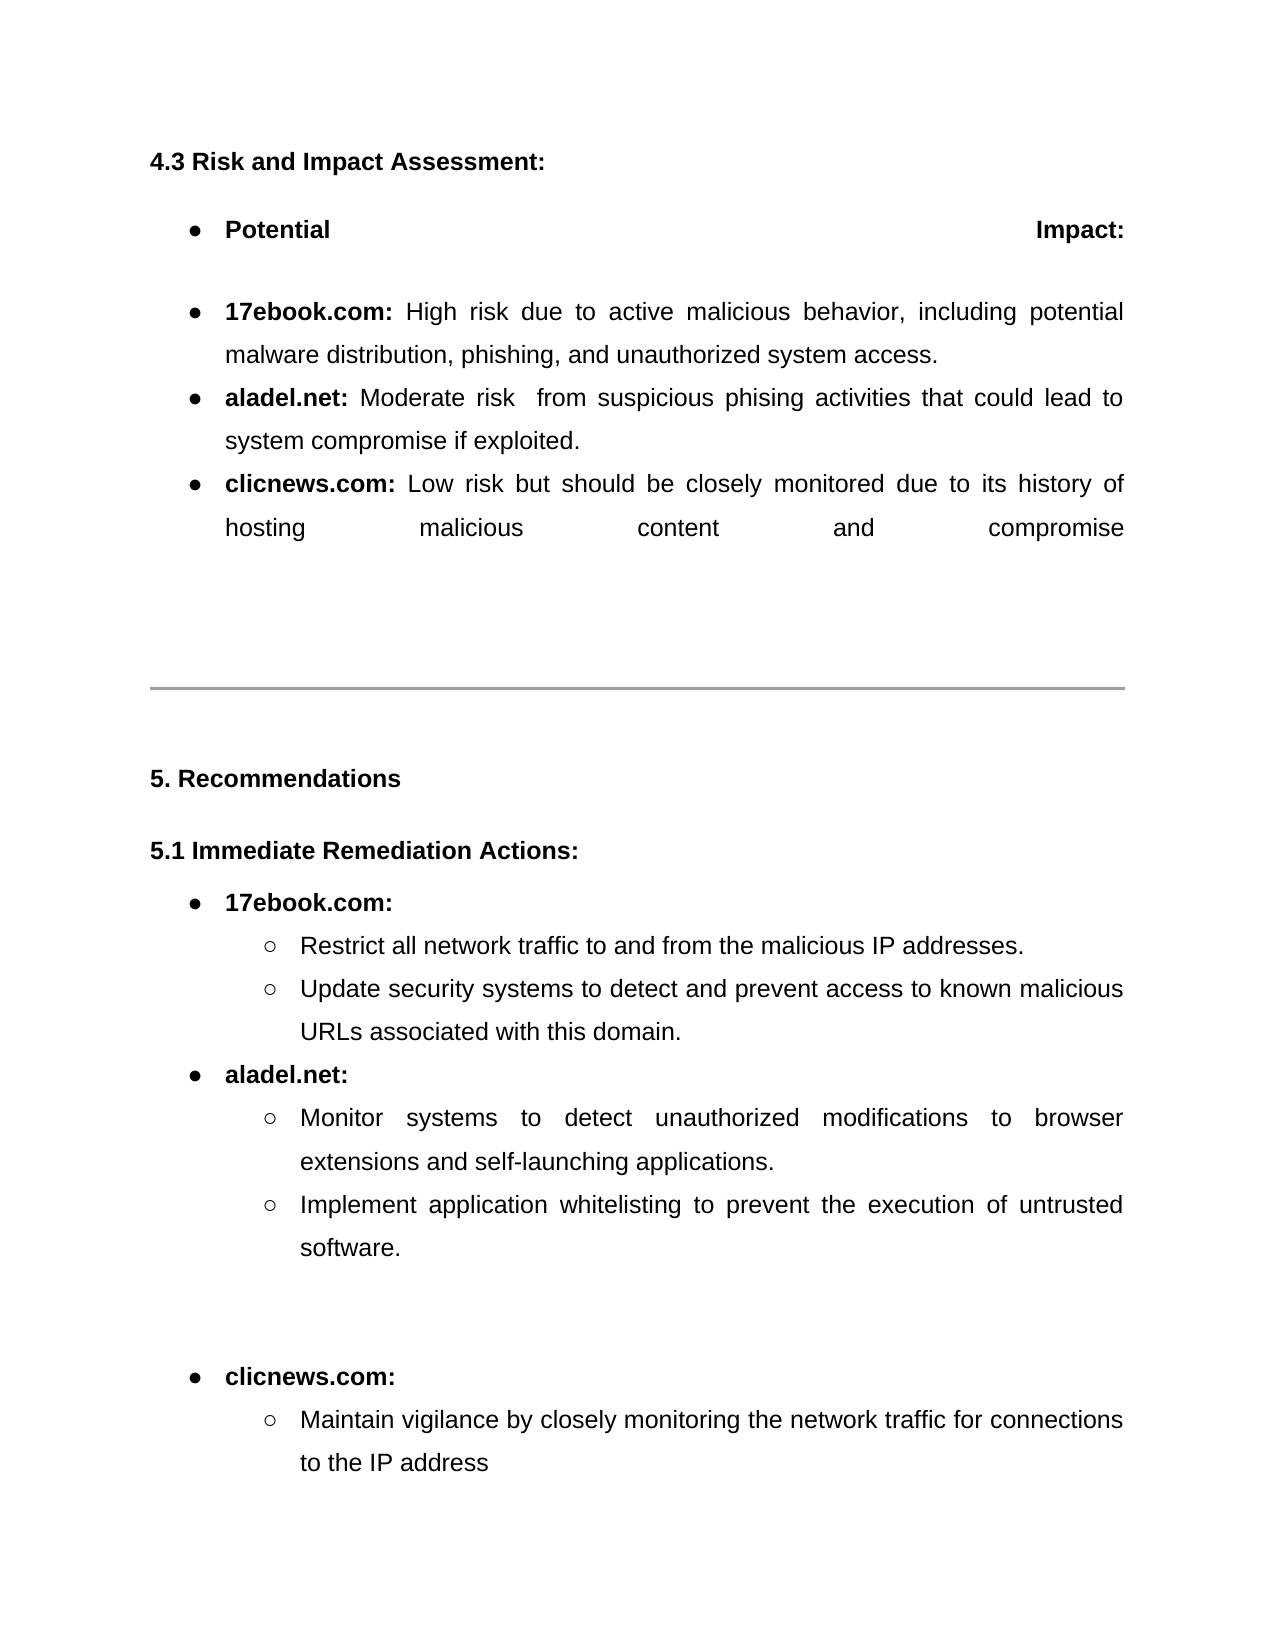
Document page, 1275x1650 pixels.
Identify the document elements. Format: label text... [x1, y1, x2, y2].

list Implement application whitelisting to prevent the execution of untrusted software.​ [262, 1189, 1125, 1261]
list 17ebook.com: High risk due to active malicious behavior, including potential malware distribution, phishing, and unauthorized system access.​ [187, 297, 1125, 369]
list Monitor systems to detect unauthorized modifications to browser extensions and self-launching applications.​ [262, 1103, 1125, 1175]
subtitle 5.1 Immediate Remediation Actions: [150, 836, 1125, 865]
subtitle 4.3 Risk and Impact Assessment: [150, 147, 1125, 176]
list clicnews.com: Low risk but should be closely monitored due to its history of hosting malicious content and compromise [187, 469, 1125, 581]
list clicnews.com: [187, 1362, 1125, 1391]
list aladel.net: Moderate risk from suspicious phising activities that could lead to system compromise if exploited.​ [187, 383, 1125, 455]
list aladel.net: [187, 1060, 1125, 1089]
subtitle 5. Recommendations [150, 764, 1125, 793]
list Potential Impact: [187, 215, 1125, 284]
list Restrict all network traffic to and from the malicious IP addresses.​ [262, 931, 1125, 959]
list 17ebook.com: [187, 888, 1125, 916]
list Maintain vigilance by closely monitoring the network traffic for connections to the IP address​ [262, 1405, 1125, 1477]
list Update security systems to detect and prevent access to known malicious URLs associated with this domain.​ [262, 974, 1125, 1046]
